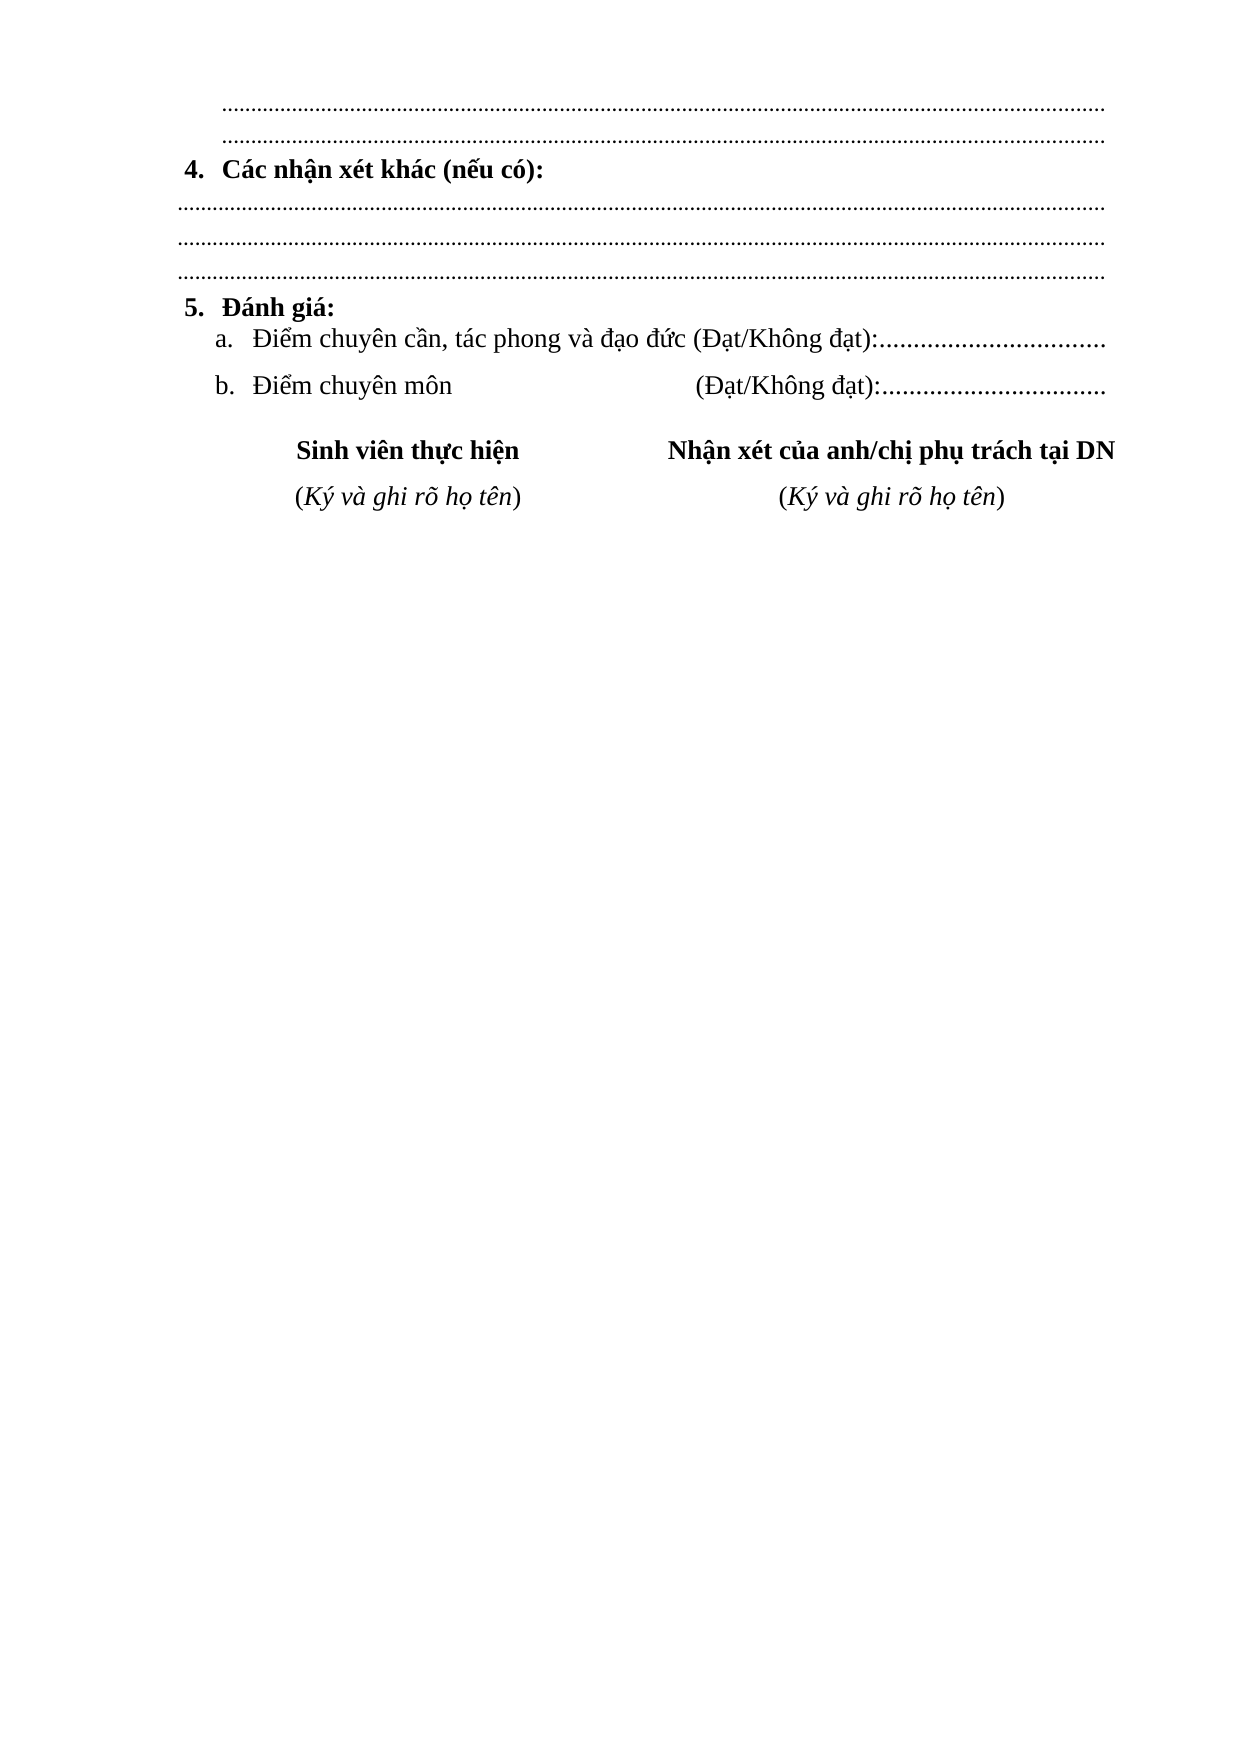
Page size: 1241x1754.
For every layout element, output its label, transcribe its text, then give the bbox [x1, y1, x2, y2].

list Các nhận xét khác (nếu có): [184, 153, 1122, 184]
list Điểm chuyên môn (Đạt/Không đạt): [215, 369, 1122, 400]
list Điểm chuyên cần, tác phong và đạo đức (Đạt/Không đạt): [215, 323, 1122, 354]
table_header Sinh viên thực hiện (Ký và ghi rõ họ tên) [166, 434, 650, 548]
list Đánh giá: [184, 291, 1122, 323]
table_header Nhận xét của anh/chị phụ trách tại DN (Ký và ghi rõ họ tên) [650, 434, 1133, 548]
